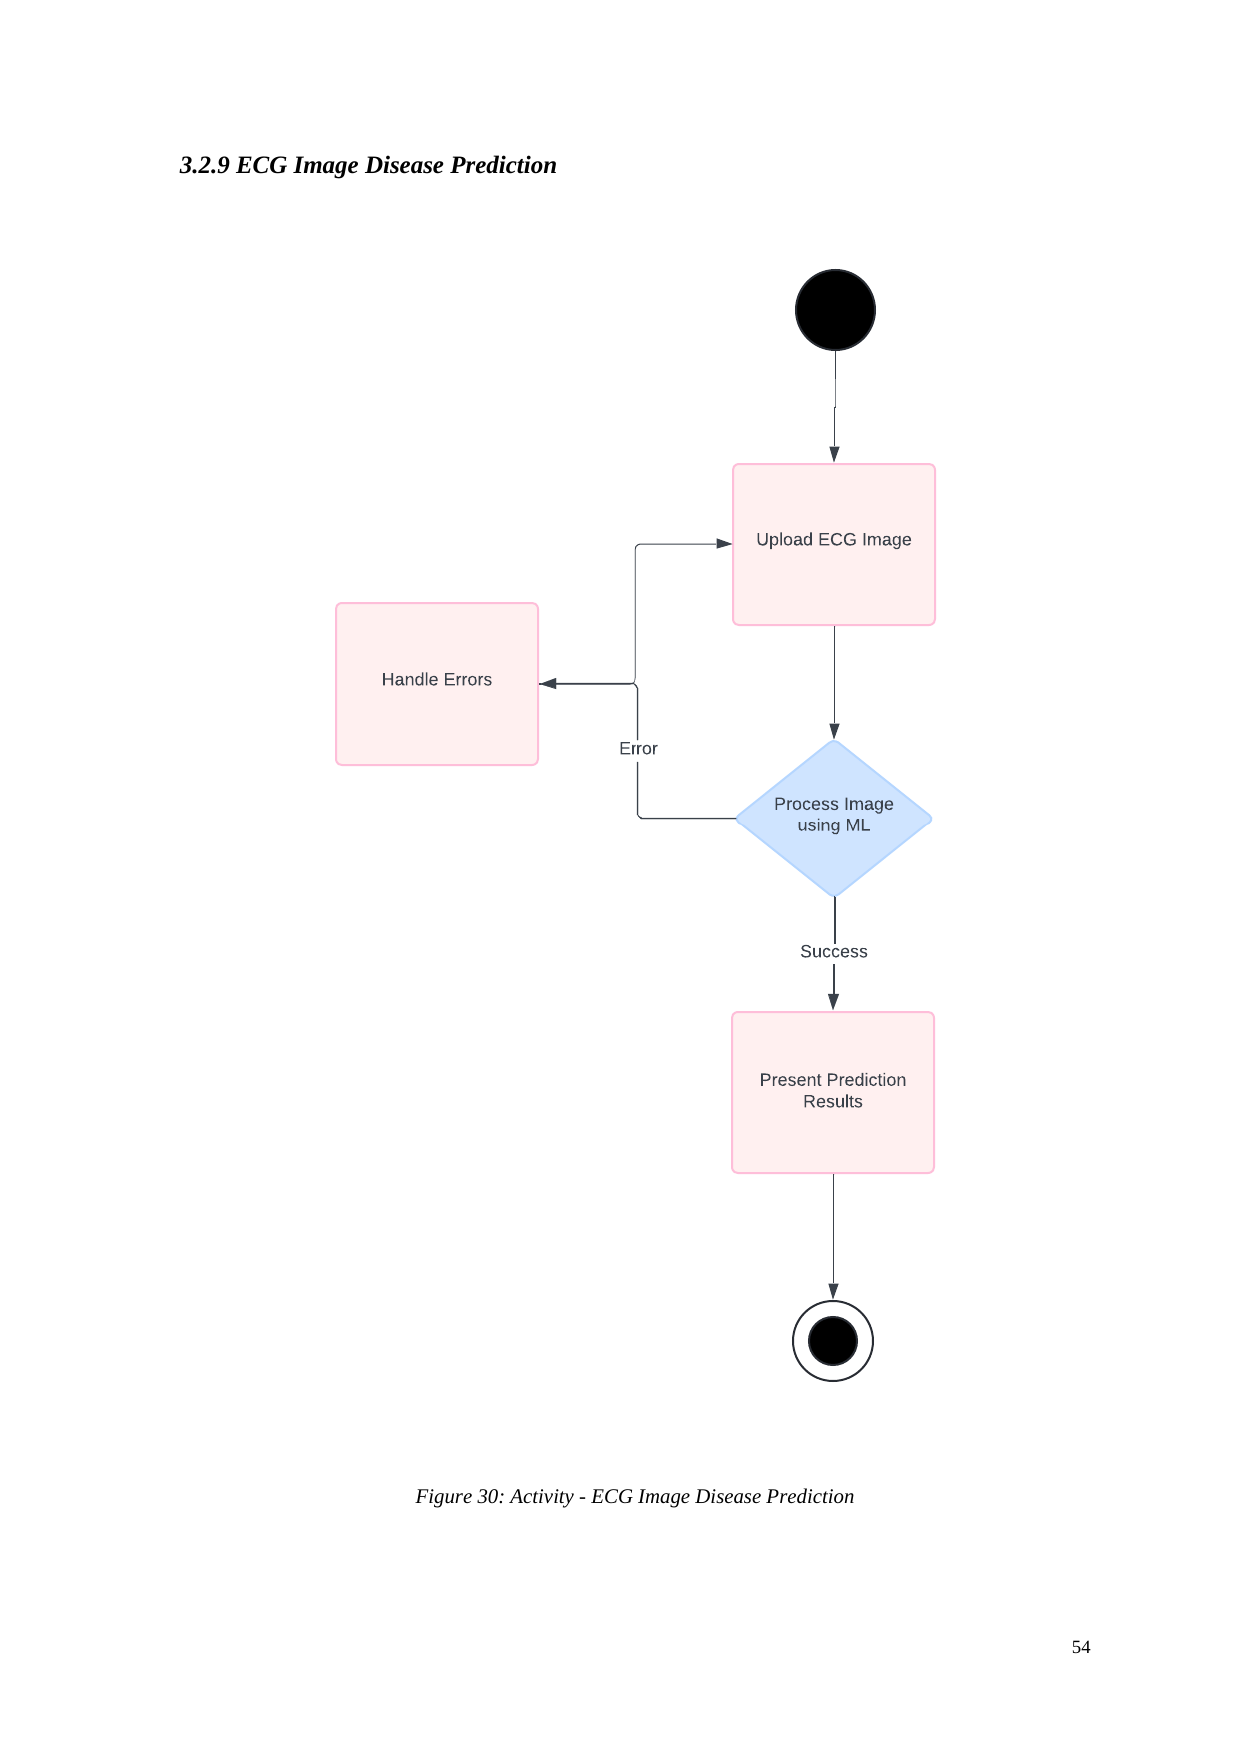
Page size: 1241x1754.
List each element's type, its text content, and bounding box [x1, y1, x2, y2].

picture [283, 191, 987, 1459]
subtitle ECG Image Disease Prediction [179, 150, 1090, 179]
